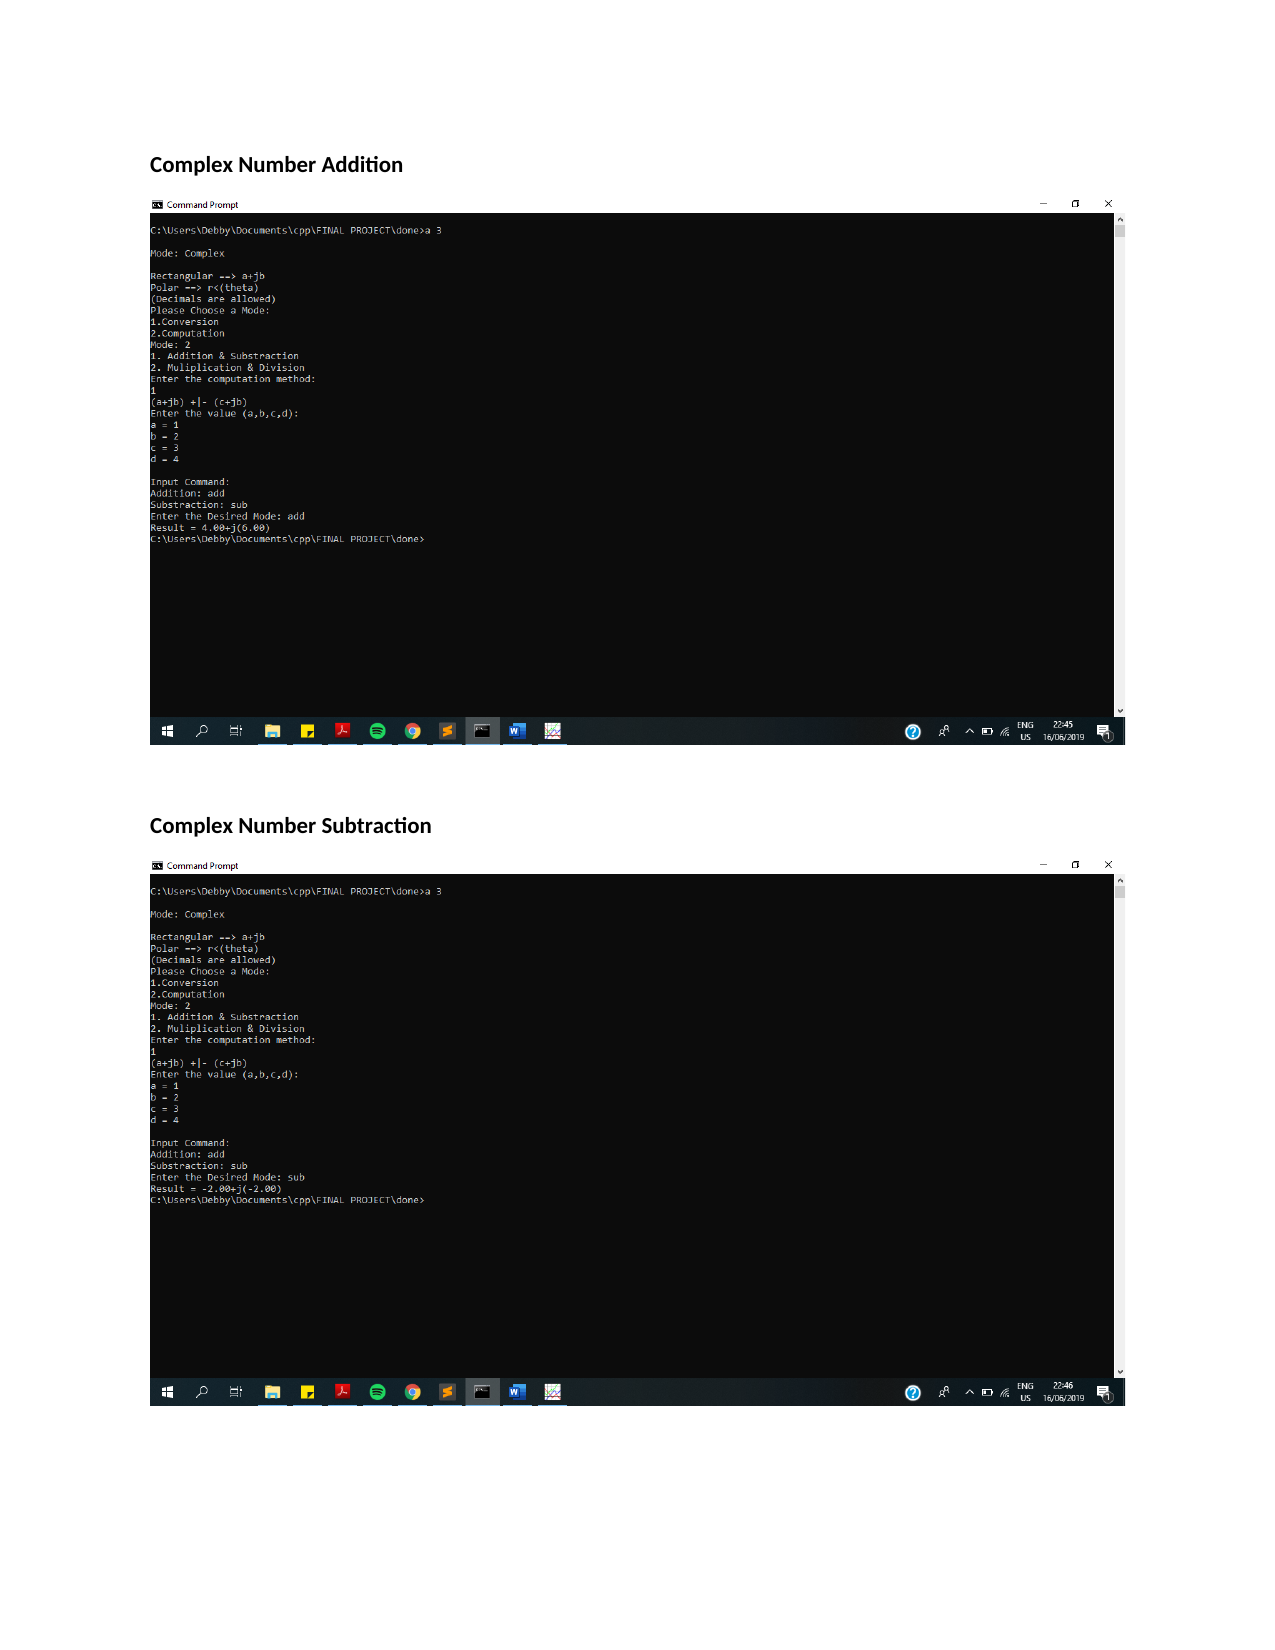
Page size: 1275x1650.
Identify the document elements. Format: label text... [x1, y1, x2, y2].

text Complex Number Addition [150, 150, 1125, 178]
picture [150, 857, 1125, 1406]
picture [150, 196, 1125, 745]
text Complex Number Subtraction [150, 811, 1125, 839]
